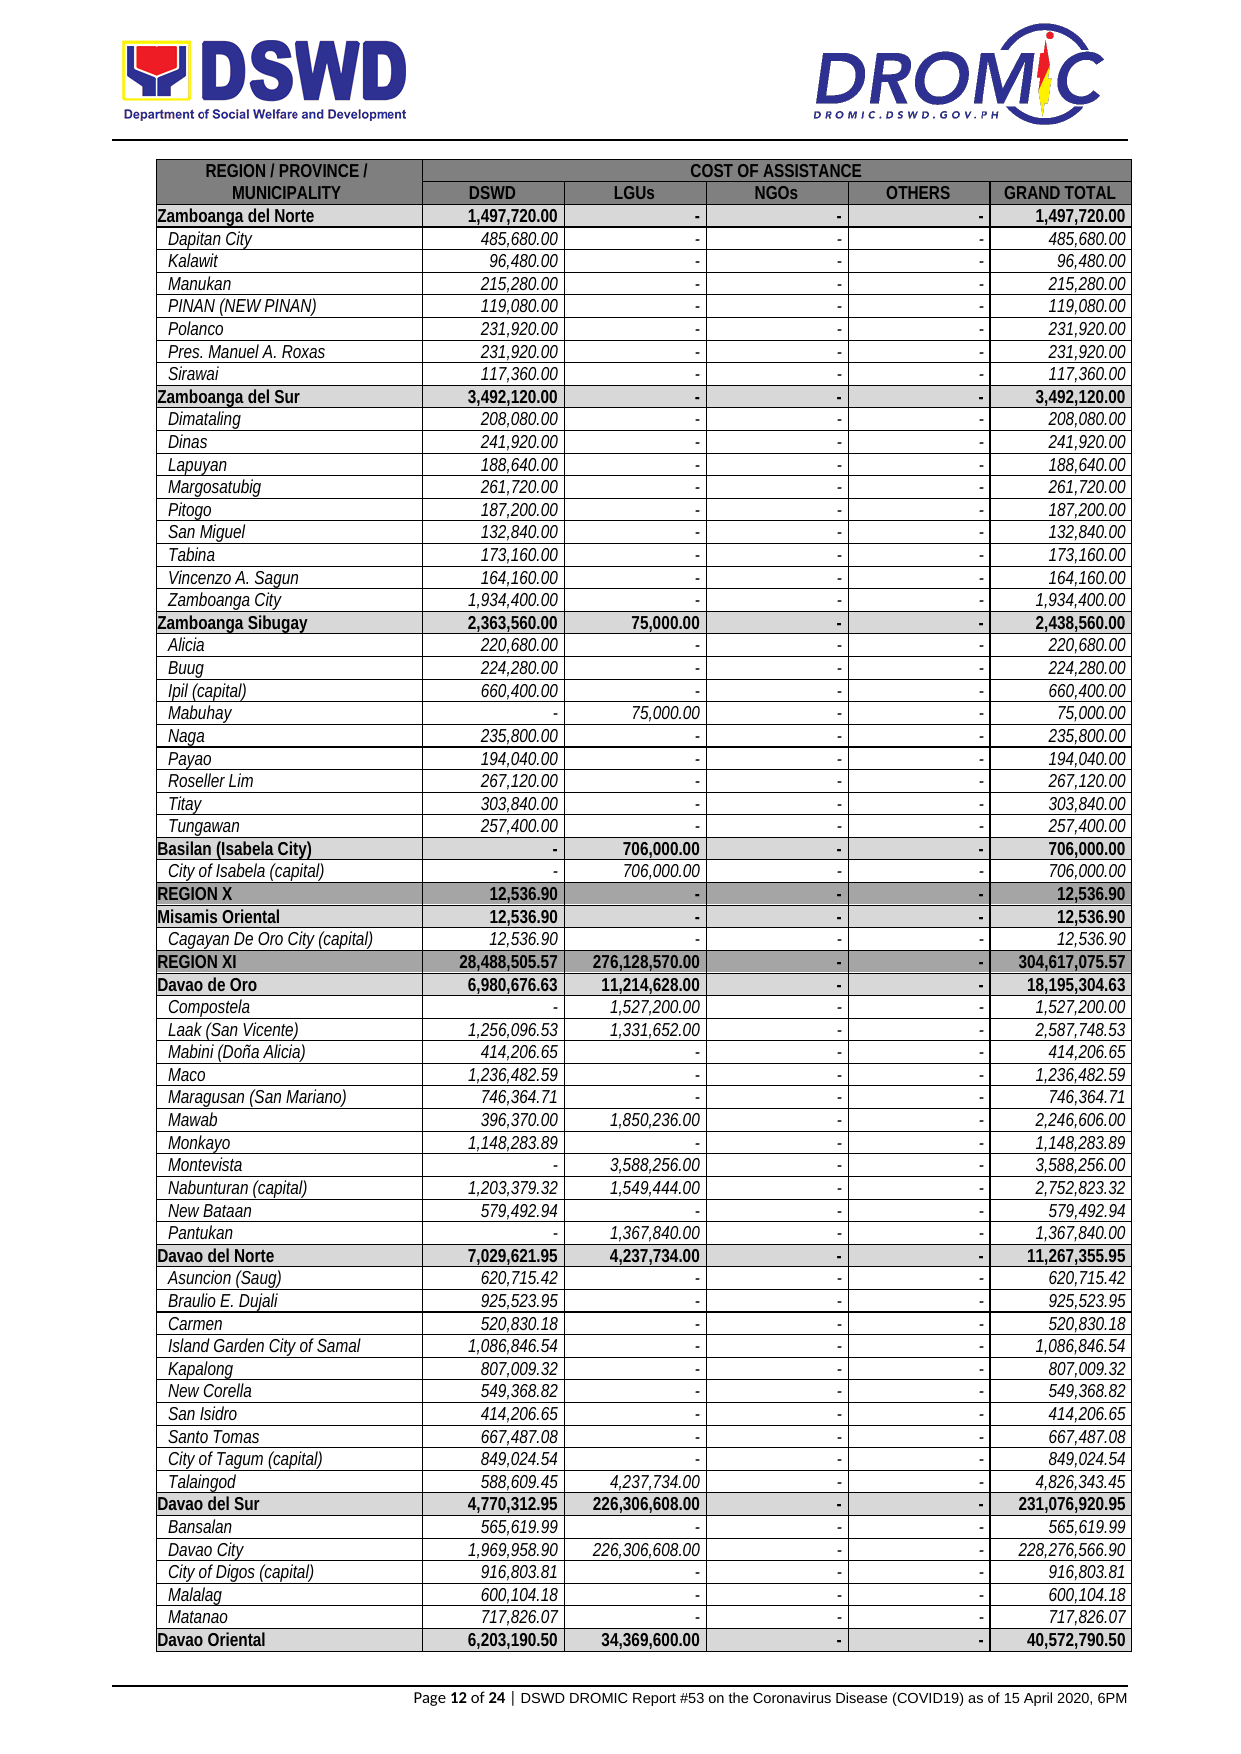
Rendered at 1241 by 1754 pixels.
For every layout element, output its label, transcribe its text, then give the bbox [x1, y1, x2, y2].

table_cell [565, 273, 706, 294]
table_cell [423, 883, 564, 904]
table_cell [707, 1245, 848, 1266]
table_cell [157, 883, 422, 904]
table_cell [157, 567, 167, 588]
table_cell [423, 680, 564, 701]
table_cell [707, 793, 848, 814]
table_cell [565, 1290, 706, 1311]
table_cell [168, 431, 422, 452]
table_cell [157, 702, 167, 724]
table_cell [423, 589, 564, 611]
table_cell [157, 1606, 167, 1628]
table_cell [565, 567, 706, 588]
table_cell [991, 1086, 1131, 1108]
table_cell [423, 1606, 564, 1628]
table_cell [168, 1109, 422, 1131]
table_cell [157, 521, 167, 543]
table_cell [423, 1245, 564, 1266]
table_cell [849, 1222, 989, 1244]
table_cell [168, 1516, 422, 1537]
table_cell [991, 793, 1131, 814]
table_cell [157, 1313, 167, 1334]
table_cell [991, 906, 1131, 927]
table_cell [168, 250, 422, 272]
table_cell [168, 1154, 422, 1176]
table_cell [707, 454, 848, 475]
picture [781, 23, 1133, 125]
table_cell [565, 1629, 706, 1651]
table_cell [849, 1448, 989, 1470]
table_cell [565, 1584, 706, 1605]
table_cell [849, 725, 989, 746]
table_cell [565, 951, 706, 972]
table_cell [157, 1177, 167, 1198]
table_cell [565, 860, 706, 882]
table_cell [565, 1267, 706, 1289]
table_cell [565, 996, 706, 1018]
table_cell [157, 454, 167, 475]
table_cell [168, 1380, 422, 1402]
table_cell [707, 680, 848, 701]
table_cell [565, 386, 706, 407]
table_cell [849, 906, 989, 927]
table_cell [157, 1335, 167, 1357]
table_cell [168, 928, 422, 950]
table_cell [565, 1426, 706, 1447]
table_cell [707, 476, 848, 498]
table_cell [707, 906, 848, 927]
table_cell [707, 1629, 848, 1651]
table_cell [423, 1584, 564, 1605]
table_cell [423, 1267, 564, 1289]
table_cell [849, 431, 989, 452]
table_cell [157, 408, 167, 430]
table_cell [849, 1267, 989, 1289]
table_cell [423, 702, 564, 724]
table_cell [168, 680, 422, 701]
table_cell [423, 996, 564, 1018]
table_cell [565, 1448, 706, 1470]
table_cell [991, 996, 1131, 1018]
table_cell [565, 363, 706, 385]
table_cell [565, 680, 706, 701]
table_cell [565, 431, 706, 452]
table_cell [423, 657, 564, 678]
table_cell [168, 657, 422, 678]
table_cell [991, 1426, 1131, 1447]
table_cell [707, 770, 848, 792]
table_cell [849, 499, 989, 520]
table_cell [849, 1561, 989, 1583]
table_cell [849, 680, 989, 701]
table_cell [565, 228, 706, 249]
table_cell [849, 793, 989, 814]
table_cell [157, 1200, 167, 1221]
table_header COST OF ASSISTANCE [423, 160, 1131, 181]
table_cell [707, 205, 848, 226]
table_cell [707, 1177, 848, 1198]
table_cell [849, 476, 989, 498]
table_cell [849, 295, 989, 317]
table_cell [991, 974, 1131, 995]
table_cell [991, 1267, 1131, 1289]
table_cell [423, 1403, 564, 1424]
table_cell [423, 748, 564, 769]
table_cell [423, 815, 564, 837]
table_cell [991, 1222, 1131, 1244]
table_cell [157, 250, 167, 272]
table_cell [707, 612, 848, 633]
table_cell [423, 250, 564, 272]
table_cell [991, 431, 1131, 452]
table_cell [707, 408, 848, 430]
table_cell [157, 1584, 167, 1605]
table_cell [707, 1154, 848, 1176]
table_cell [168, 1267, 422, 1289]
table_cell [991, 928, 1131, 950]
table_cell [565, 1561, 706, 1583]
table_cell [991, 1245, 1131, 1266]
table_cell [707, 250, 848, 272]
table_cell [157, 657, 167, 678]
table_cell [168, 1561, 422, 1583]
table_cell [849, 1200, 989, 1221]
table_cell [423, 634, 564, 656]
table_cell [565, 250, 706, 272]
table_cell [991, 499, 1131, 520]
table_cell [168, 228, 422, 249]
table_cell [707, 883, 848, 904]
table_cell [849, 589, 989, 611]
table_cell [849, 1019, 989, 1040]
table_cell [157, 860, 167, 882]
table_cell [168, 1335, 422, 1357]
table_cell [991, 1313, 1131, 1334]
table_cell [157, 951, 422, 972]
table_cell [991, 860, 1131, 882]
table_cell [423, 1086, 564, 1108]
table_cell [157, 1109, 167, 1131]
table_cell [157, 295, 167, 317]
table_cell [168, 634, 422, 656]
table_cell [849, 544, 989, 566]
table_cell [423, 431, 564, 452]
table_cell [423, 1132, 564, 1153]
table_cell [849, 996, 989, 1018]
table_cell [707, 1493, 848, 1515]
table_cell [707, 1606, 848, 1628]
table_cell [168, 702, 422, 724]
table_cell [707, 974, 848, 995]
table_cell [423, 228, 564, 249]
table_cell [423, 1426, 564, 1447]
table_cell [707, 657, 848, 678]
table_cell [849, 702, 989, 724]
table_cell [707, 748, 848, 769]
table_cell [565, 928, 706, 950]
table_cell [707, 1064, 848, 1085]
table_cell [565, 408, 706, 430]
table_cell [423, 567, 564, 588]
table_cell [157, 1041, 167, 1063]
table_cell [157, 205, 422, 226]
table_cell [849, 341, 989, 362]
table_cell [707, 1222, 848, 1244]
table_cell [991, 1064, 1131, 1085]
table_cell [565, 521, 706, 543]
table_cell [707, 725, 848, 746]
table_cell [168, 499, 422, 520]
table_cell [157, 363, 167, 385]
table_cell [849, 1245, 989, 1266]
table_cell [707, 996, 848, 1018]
table_cell GRAND TOTAL [991, 182, 1131, 204]
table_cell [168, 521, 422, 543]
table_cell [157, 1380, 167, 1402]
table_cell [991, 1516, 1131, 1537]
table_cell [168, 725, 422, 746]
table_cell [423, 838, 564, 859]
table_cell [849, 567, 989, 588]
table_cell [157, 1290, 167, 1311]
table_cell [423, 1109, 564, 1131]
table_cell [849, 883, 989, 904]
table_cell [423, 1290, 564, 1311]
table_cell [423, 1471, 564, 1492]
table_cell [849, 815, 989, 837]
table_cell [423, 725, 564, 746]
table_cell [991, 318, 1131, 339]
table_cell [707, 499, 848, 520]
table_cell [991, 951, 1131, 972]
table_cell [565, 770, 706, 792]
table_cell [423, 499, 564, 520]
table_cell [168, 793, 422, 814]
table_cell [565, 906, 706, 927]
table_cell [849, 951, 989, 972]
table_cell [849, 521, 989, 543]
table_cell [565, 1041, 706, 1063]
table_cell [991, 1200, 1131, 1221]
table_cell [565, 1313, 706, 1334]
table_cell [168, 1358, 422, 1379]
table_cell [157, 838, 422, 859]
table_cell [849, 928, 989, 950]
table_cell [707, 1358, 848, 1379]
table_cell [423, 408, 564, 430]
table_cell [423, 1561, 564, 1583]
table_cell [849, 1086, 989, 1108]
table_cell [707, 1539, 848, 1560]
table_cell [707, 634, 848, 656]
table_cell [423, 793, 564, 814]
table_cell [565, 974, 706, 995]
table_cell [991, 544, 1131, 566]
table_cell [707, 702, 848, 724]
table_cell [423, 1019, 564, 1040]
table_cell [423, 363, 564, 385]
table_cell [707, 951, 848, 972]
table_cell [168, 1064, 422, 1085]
table_header REGION / PROVINCE / MUNICIPALITY [157, 160, 422, 204]
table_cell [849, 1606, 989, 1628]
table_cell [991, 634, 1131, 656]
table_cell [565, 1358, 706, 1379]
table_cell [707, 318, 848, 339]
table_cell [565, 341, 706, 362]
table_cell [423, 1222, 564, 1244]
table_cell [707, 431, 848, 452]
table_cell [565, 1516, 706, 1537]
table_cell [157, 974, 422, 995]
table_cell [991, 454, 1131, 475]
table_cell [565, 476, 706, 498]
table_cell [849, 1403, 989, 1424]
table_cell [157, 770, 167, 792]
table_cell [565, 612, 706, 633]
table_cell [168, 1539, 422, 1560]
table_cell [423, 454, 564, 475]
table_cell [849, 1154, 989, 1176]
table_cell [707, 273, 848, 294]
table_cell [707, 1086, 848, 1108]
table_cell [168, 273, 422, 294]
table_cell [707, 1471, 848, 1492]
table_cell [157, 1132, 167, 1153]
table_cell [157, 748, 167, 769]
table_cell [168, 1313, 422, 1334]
table_cell DSWD [423, 182, 564, 204]
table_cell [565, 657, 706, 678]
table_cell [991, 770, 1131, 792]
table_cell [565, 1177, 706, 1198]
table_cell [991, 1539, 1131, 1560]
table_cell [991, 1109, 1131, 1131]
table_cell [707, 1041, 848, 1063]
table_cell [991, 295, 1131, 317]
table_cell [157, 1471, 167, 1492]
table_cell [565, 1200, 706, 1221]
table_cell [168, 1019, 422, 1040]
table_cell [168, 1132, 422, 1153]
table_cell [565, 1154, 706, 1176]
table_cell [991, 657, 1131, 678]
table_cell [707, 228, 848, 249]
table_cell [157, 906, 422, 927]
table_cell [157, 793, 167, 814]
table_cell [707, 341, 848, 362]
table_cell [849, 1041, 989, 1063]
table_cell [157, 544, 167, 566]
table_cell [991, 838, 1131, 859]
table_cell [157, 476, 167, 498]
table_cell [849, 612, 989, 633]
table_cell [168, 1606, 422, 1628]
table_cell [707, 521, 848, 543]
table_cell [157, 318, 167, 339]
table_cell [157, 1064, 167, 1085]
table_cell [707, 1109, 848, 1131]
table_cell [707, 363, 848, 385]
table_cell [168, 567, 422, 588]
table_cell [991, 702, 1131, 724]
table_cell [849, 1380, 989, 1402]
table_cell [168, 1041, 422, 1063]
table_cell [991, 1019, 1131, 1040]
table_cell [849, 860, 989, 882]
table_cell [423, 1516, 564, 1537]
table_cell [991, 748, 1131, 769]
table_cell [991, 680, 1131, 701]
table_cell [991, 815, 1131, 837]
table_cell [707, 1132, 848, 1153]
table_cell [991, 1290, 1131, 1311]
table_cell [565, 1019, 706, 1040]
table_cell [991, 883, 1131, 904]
table_cell LGUs [565, 182, 706, 204]
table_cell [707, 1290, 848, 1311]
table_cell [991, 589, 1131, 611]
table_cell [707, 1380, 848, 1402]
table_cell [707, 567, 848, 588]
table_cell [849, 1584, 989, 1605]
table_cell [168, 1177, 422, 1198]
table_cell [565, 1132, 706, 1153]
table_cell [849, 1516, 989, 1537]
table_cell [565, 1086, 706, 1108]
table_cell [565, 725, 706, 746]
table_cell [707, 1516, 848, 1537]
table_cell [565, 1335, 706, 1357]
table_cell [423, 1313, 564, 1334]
picture [112, 37, 417, 125]
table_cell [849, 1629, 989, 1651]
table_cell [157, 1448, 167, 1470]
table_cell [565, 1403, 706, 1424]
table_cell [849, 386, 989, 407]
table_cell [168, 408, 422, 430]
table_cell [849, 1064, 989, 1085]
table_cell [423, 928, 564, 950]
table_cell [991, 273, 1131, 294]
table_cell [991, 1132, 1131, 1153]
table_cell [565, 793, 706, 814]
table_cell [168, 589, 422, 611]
table_cell NGOs [707, 182, 848, 204]
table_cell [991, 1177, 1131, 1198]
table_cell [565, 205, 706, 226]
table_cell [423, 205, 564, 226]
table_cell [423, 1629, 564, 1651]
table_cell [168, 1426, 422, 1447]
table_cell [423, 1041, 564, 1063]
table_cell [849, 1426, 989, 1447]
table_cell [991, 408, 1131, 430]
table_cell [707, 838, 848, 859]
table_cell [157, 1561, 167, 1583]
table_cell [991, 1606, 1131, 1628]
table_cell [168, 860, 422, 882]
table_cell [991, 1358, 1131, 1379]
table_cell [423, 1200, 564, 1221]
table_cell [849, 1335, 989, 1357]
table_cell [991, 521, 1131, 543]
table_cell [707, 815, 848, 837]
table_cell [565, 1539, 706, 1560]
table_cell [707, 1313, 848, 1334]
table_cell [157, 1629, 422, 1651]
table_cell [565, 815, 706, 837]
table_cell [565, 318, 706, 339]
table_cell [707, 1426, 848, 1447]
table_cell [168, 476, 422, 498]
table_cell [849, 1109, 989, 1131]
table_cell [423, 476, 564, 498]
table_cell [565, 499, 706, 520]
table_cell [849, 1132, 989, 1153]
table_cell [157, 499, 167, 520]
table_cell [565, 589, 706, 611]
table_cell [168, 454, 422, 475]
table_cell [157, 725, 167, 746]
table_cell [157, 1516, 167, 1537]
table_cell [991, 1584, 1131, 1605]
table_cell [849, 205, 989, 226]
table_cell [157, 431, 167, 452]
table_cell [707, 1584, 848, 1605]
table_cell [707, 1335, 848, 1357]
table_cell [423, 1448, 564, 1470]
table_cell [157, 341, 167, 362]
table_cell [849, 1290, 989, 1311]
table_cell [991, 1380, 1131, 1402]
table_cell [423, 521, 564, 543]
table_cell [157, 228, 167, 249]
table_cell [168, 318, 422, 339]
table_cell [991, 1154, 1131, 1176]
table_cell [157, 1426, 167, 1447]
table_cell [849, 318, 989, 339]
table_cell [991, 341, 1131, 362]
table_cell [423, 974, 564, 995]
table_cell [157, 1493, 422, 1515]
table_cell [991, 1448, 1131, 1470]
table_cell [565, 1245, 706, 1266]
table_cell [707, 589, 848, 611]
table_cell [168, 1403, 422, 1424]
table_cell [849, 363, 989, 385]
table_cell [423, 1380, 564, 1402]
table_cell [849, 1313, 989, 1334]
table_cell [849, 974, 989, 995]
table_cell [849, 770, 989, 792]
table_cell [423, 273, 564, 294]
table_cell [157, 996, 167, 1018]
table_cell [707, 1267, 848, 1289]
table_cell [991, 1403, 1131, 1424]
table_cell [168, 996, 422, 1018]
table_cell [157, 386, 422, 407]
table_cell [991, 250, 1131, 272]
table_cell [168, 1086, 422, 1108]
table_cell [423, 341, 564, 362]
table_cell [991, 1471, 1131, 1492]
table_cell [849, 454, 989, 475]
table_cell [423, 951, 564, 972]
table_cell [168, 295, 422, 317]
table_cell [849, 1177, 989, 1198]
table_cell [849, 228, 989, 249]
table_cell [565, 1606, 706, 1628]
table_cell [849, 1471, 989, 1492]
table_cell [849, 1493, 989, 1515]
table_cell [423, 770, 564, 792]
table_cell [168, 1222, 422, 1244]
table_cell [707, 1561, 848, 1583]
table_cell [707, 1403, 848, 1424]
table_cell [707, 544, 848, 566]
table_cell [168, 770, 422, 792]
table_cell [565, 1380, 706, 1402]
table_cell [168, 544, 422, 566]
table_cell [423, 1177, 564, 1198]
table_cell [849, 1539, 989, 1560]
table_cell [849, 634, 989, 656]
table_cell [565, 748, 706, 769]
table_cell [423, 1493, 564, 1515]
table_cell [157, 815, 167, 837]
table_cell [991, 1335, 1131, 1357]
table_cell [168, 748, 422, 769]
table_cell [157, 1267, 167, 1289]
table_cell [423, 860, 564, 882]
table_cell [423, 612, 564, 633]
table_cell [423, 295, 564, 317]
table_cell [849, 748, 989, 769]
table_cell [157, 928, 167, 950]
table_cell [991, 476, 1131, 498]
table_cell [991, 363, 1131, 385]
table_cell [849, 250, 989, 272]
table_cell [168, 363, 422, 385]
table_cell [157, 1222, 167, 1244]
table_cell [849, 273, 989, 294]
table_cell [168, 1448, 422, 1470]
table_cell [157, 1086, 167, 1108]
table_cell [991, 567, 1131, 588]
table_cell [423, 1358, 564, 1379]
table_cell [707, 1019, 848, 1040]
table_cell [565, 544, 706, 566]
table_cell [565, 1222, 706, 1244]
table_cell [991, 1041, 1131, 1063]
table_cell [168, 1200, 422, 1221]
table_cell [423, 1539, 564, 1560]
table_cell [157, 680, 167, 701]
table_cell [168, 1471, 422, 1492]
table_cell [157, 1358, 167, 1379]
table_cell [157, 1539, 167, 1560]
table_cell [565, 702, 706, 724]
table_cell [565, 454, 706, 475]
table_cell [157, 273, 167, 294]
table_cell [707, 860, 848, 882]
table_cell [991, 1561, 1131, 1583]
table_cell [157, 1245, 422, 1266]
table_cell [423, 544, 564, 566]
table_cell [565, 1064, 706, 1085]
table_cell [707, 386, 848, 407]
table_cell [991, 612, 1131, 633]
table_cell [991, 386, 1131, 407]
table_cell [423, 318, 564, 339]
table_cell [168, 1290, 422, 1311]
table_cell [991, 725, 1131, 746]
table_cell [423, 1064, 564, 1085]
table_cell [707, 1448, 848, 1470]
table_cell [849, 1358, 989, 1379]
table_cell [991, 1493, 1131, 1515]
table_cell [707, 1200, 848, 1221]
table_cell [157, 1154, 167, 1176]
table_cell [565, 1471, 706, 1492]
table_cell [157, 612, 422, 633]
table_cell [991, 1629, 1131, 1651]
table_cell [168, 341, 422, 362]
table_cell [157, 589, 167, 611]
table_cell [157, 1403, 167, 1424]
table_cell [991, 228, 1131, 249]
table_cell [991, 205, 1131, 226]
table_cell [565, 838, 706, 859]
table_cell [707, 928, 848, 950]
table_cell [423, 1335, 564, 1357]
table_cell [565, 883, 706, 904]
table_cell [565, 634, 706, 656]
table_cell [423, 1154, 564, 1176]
table_cell OTHERS [849, 182, 989, 204]
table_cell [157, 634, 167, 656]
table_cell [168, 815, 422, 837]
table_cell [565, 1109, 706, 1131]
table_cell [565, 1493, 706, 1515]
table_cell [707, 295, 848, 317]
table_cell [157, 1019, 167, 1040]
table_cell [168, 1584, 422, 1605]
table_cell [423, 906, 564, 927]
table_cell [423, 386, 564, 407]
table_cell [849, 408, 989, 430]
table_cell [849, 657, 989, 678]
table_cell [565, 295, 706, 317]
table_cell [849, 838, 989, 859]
